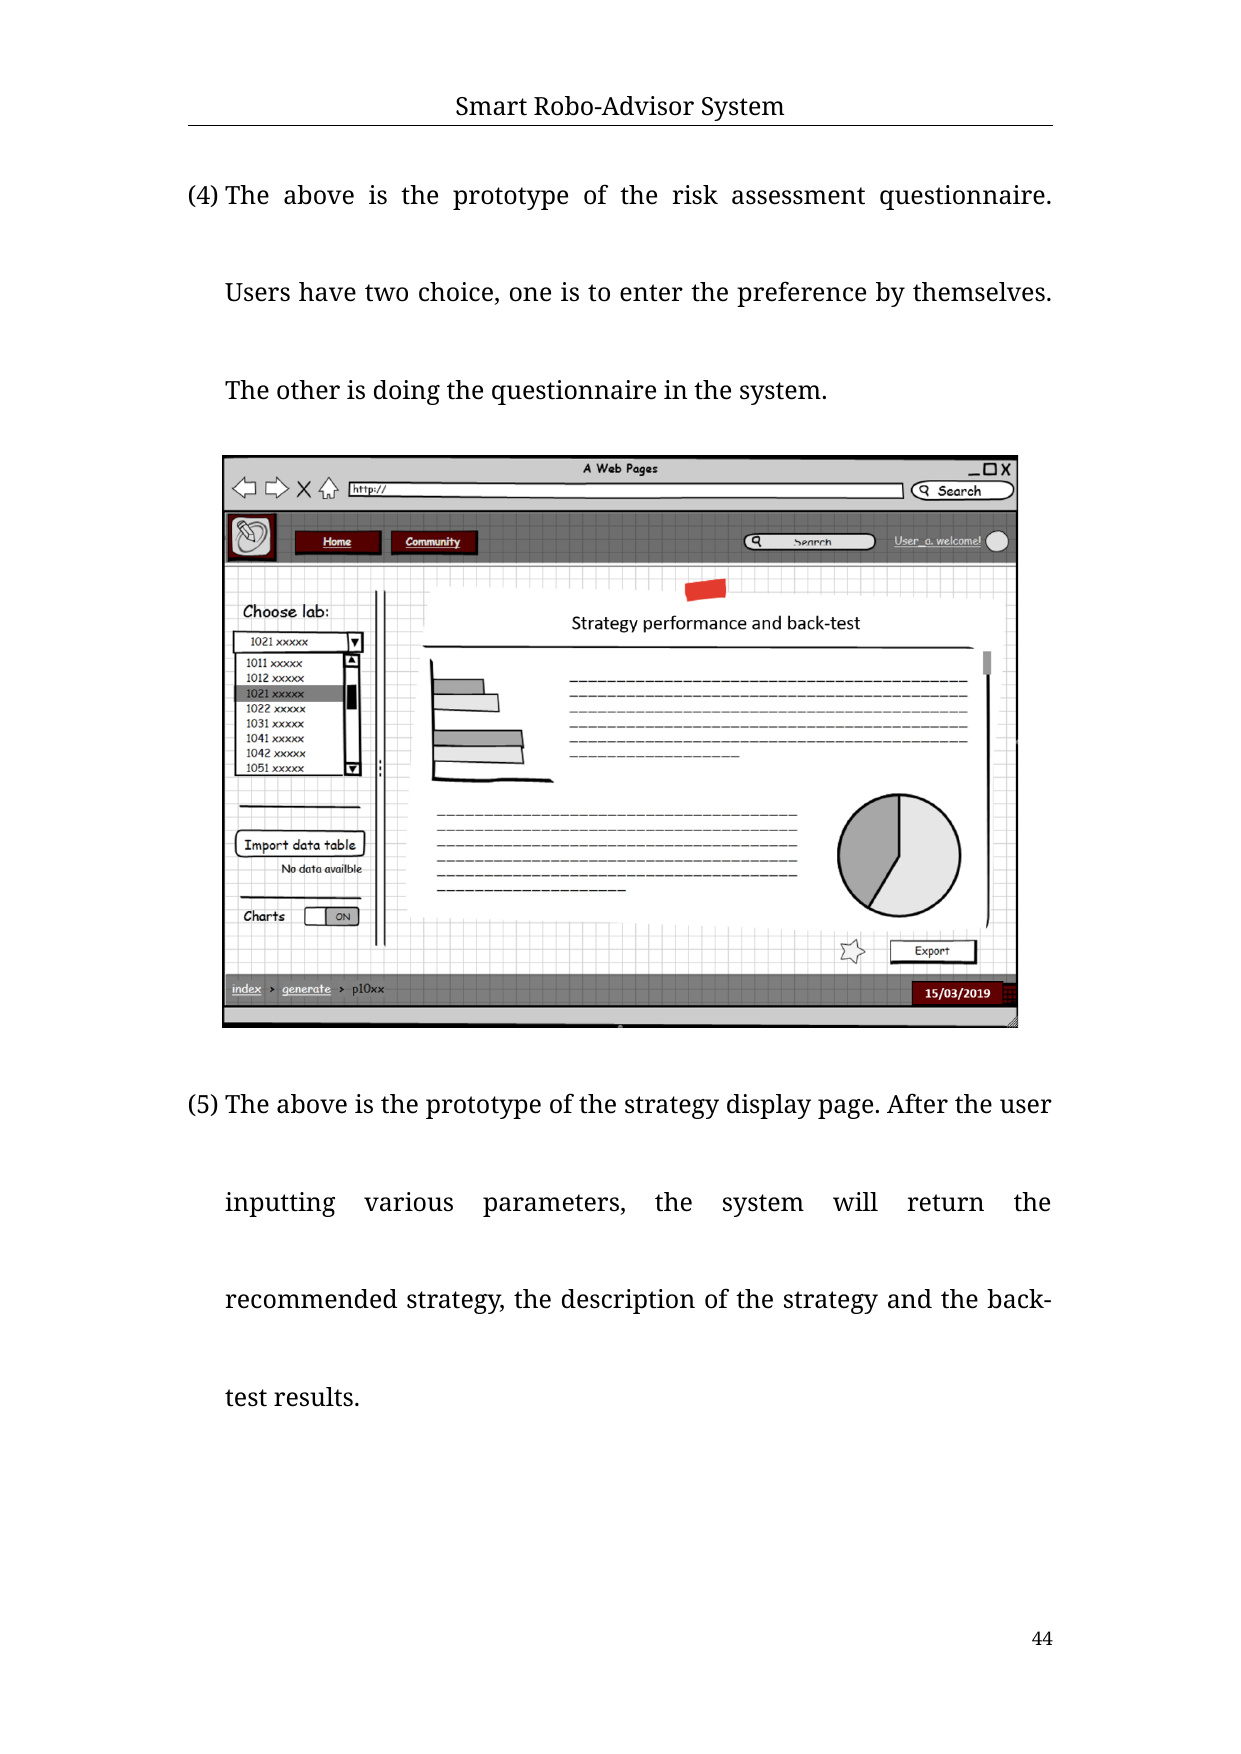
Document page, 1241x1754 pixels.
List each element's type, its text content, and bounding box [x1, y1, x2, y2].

list The above is the prototype of the strategy display page. After the user inputting various parameters, the system will return the recommended strategy, the description of the strategy and the back-test results. [187, 1071, 1053, 1429]
picture [222, 455, 1019, 1028]
list The above is the prototype of the risk assessment questionnaire. Users have two choice, one is to enter the preference by themselves. The other is doing the questionnaire in the system. [187, 162, 1053, 422]
